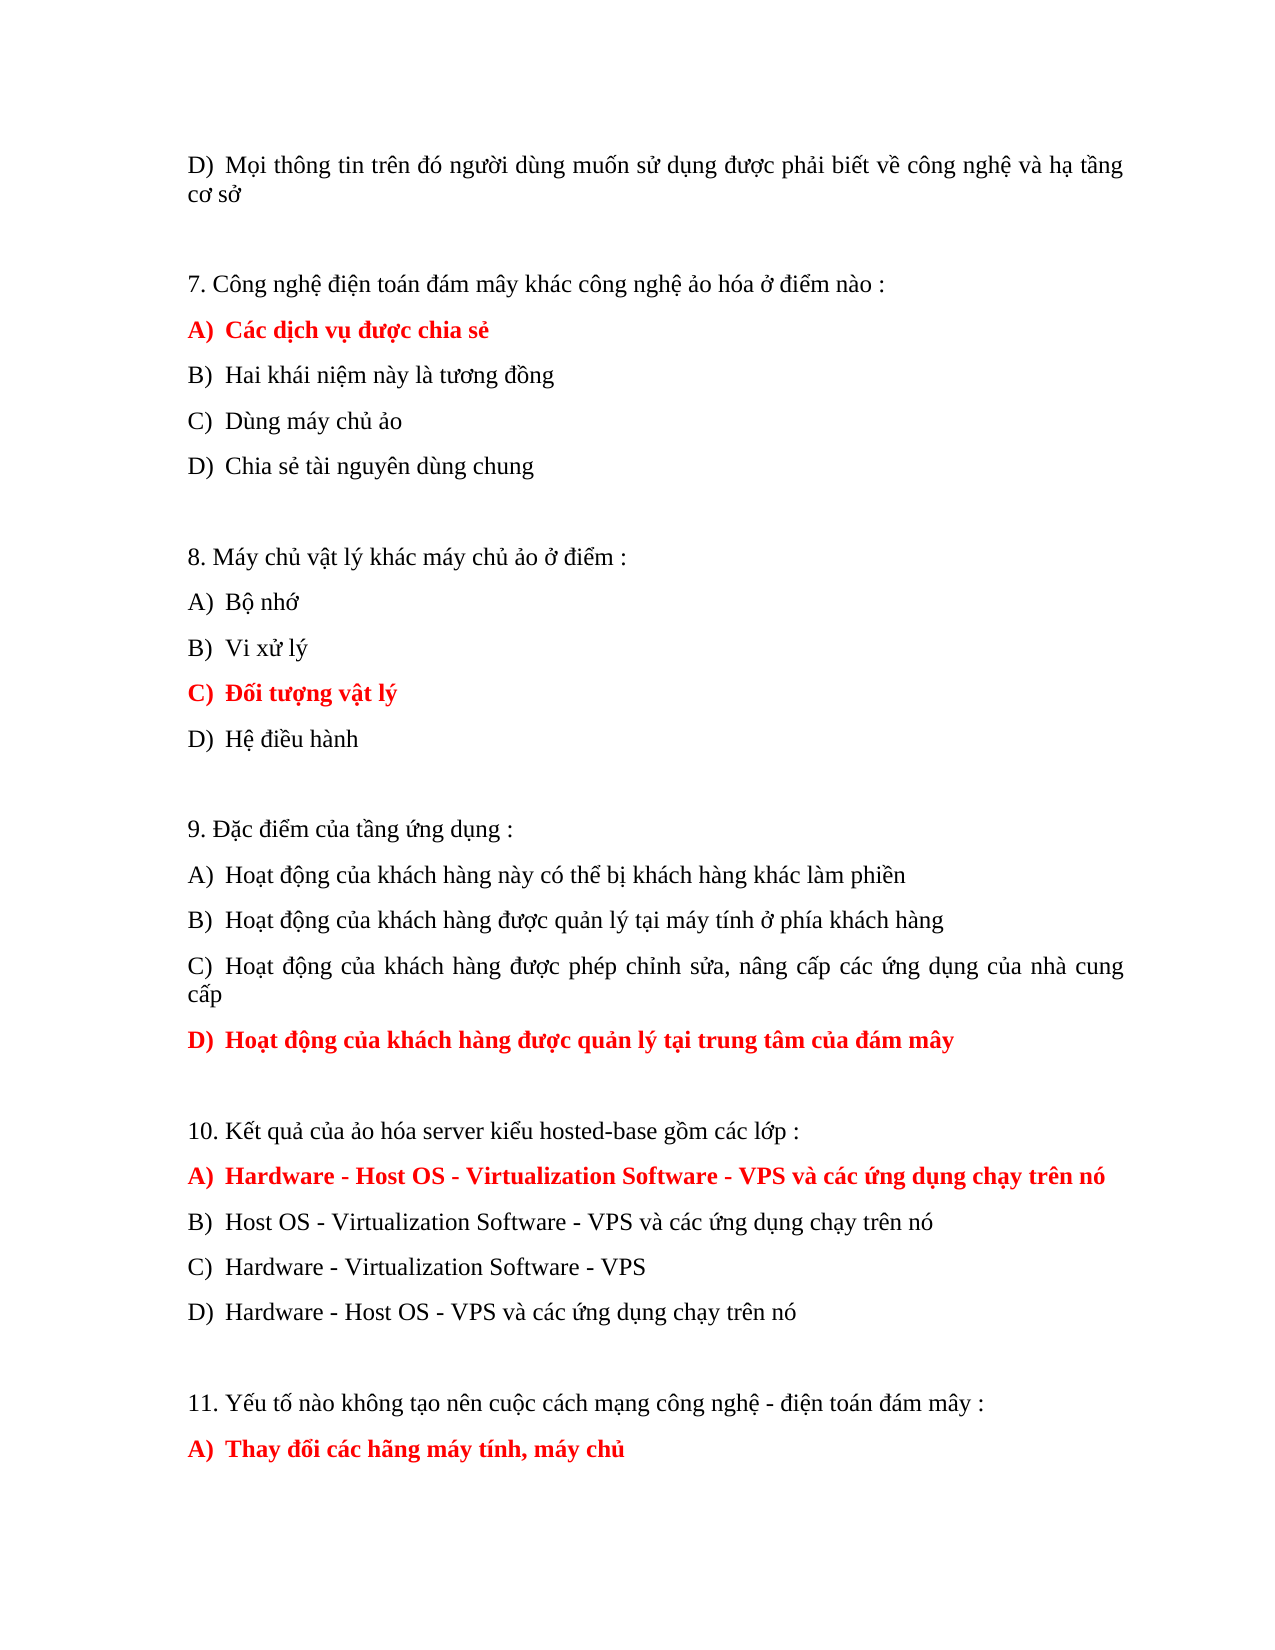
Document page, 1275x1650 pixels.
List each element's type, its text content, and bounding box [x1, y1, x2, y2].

text B) Hoạt động của khách hàng được quản lý tại máy tính ở phía khách hàng [187, 905, 1125, 934]
text B) Hai khái niệm này là tương đồng [187, 360, 1125, 389]
text 8. Máy chủ vật lý khác máy chủ ảo ở điểm : [187, 542, 1125, 571]
text 11. Yếu tố nào không tạo nên cuộc cách mạng công nghệ - điện toán đám mây : [187, 1388, 1125, 1417]
text D) Hệ điều hành [187, 724, 1125, 752]
text C) Đối tượng vật lý [187, 678, 1125, 707]
text A) Hoạt động của khách hàng này có thể bị khách hàng khác làm phiền [187, 860, 1125, 889]
text A) Thay đổi các hãng máy tính, máy chủ [187, 1434, 1125, 1462]
text A) Các dịch vụ được chia sẻ [187, 315, 1125, 344]
text C) Hoạt động của khách hàng được phép chỉnh sửa, nâng cấp các ứng dụng của nhà cung cấp [187, 951, 1125, 1008]
text 9. Đặc điểm của tầng ứng dụng : [187, 814, 1125, 843]
text B) Host OS - Virtualization Software - VPS và các ứng dụng chạy trên nó [187, 1207, 1125, 1235]
text C) Hardware - Virtualization Software - VPS [187, 1252, 1125, 1281]
text A) Bộ nhớ [187, 587, 1125, 616]
text 10. Kết quả của ảo hóa server kiểu hosted-base gồm các lớp : [187, 1116, 1125, 1144]
text D) Hardware - Host OS - VPS và các ứng dụng chạy trên nó [187, 1297, 1125, 1326]
text D) Chia sẻ tài nguyên dùng chung [187, 451, 1125, 480]
text A) Hardware - Host OS - Virtualization Software - VPS và các ứng dụng chạy trên nó [187, 1161, 1125, 1190]
text D) Mọi thông tin trên đó người dùng muốn sử dụng được phải biết về công nghệ và hạ tầng cơ sở [187, 150, 1125, 207]
text B) Vi xử lý [187, 633, 1125, 662]
text 7. Công nghệ điện toán đám mây khác công nghệ ảo hóa ở điểm nào : [187, 269, 1125, 298]
text D) Hoạt động của khách hàng được quản lý tại trung tâm của đám mây [187, 1025, 1125, 1054]
text C) Dùng máy chủ ảo [187, 406, 1125, 434]
